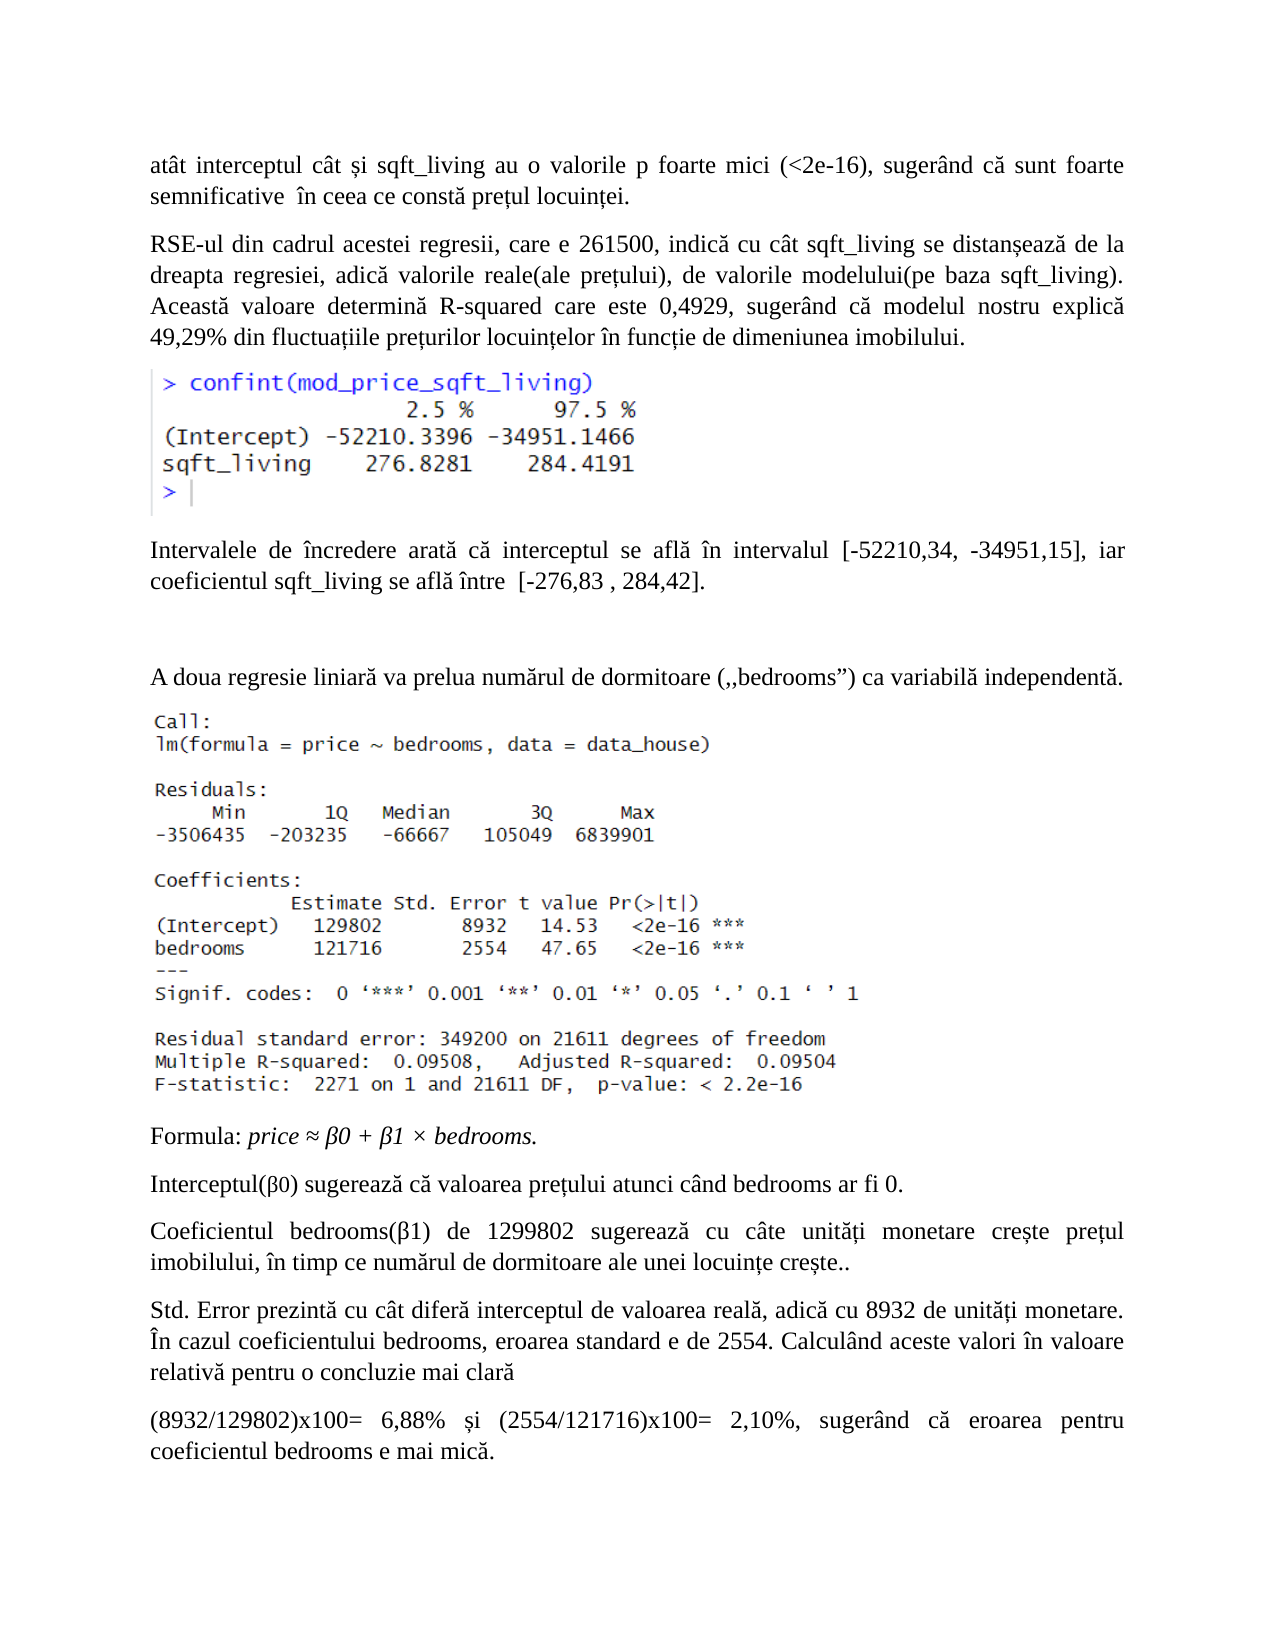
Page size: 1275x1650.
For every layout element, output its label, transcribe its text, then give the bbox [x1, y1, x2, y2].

picture [150, 709, 874, 1102]
text Interceptul(β0) sugerează că valoarea prețului atunci când bedrooms ar fi 0. [150, 1169, 1125, 1197]
text RSE-ul din cadrul acestei regresii, care e 261500, indică cu cât sqft_living se distanșează de la dreapta regresiei, adică valorile reale(ale prețului), de valorile modelului(pe baza sqft_living). Această valoare determină R-squared care este 0,4929, sugerând că modelul nostru explică 49,29% din fluctuațiile prețurilor locuințelor în funcție de dimeniunea imobilului. [150, 229, 1125, 351]
text A doua regresie liniară va prelua numărul de dormitoare (,,bedrooms”) ca variabilă independentă. [150, 662, 1125, 690]
text Coeficientul bedrooms(β1) de 1299802 sugerează cu câte unități monetare crește prețul imobilului, în timp ce numărul de dormitoare ale unei locuințe crește.. [150, 1216, 1125, 1276]
picture [150, 369, 673, 516]
text Std. Error prezintă cu cât diferă interceptul de valoarea reală, adică cu 8932 de unități monetare. În cazul coeficientului bedrooms, eroarea standard e de 2554. Calculând aceste valori în valoare relativă pentru o concluzie mai clară [150, 1295, 1125, 1386]
text Intervalele de încredere arată că interceptul se află în intervalul [-52210,34, -34951,15], iar coeficientul sqft_living se află între [-276,83 , 284,42]. [150, 535, 1125, 595]
text Formula: price ≈ β0 + β1 × bedrooms. [150, 1121, 1125, 1150]
text (8932/129802)x100= 6,88% și (2554/121716)x100= 2,10%, sugerând că eroarea pentru coeficientul bedrooms e mai mică. [150, 1405, 1125, 1465]
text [150, 150, 1125, 210]
